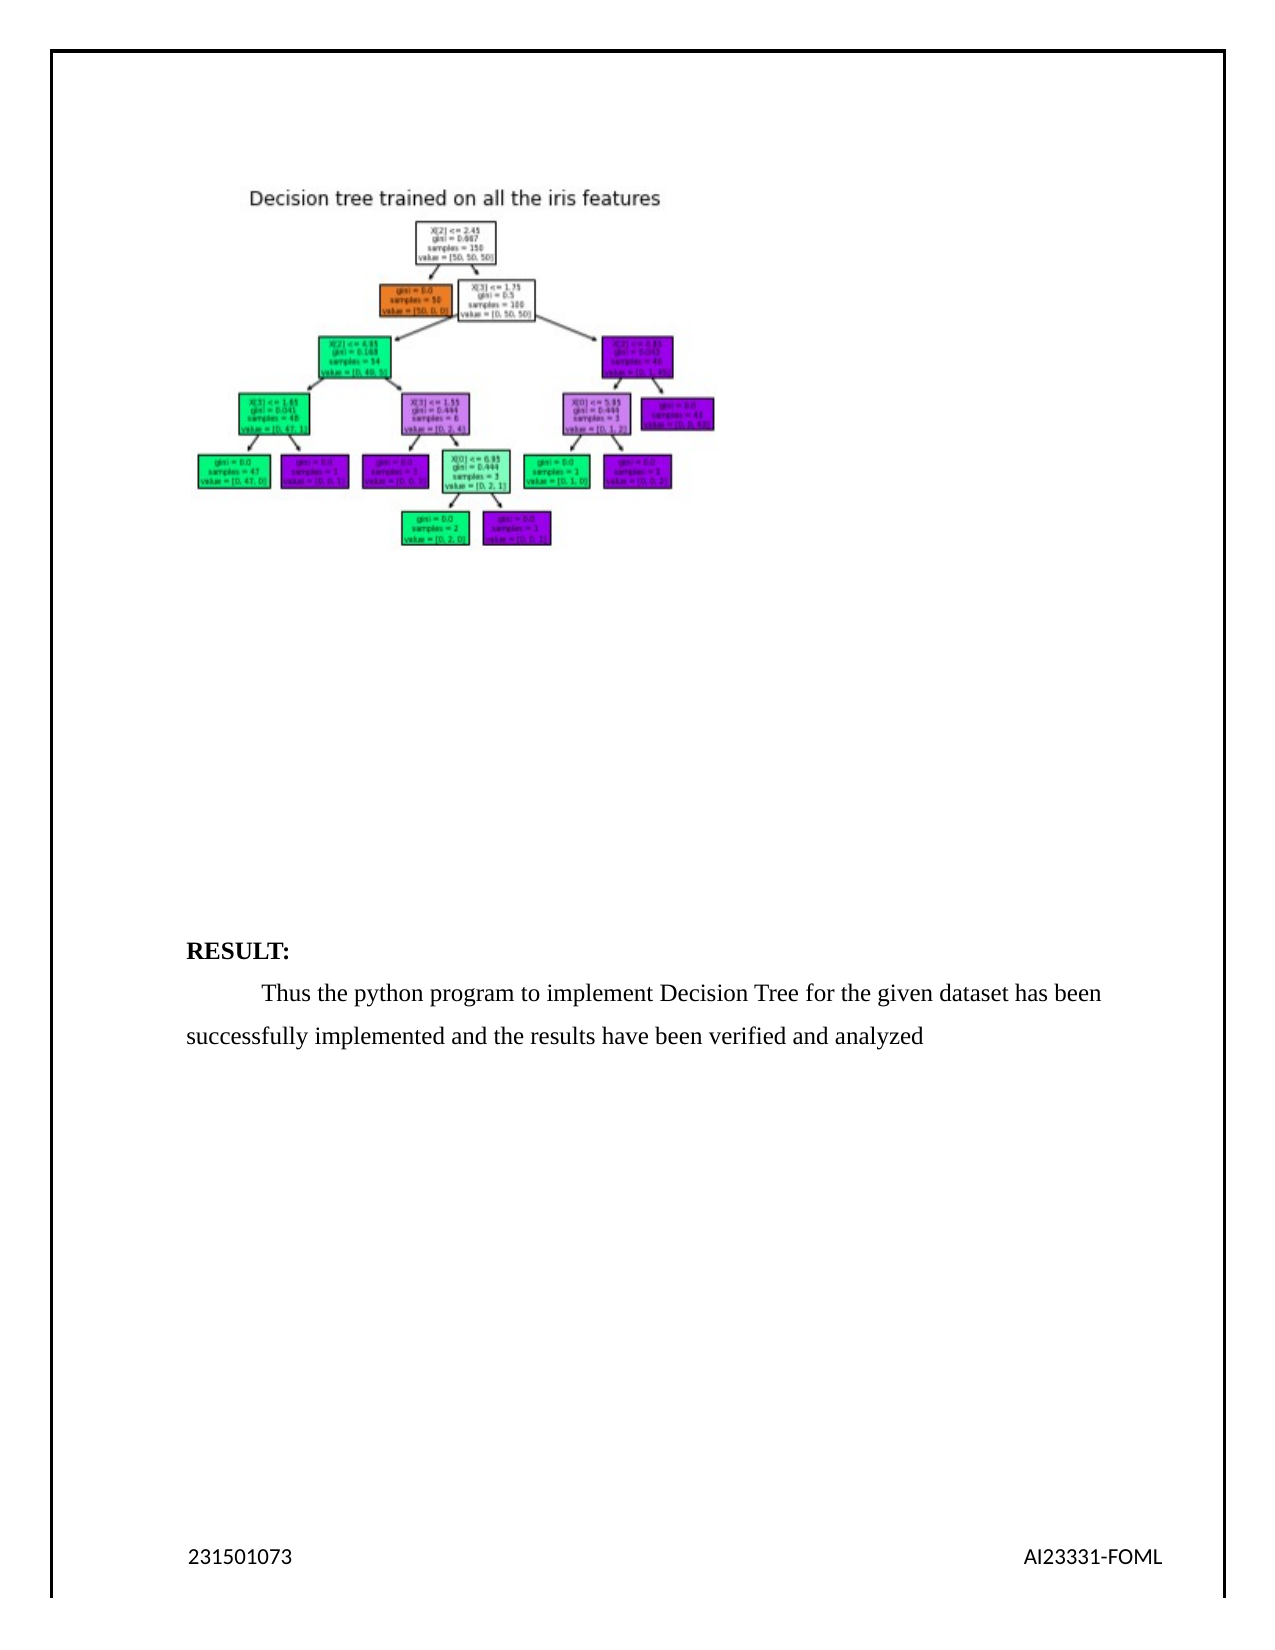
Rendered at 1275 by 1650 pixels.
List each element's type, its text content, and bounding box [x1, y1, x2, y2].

text Thus the python program to implement Decision Tree for the given dataset has been successfully implemented and the results have been verified and analyzed [186, 978, 1124, 1050]
picture [190, 150, 782, 593]
text RESULT: [186, 936, 357, 965]
